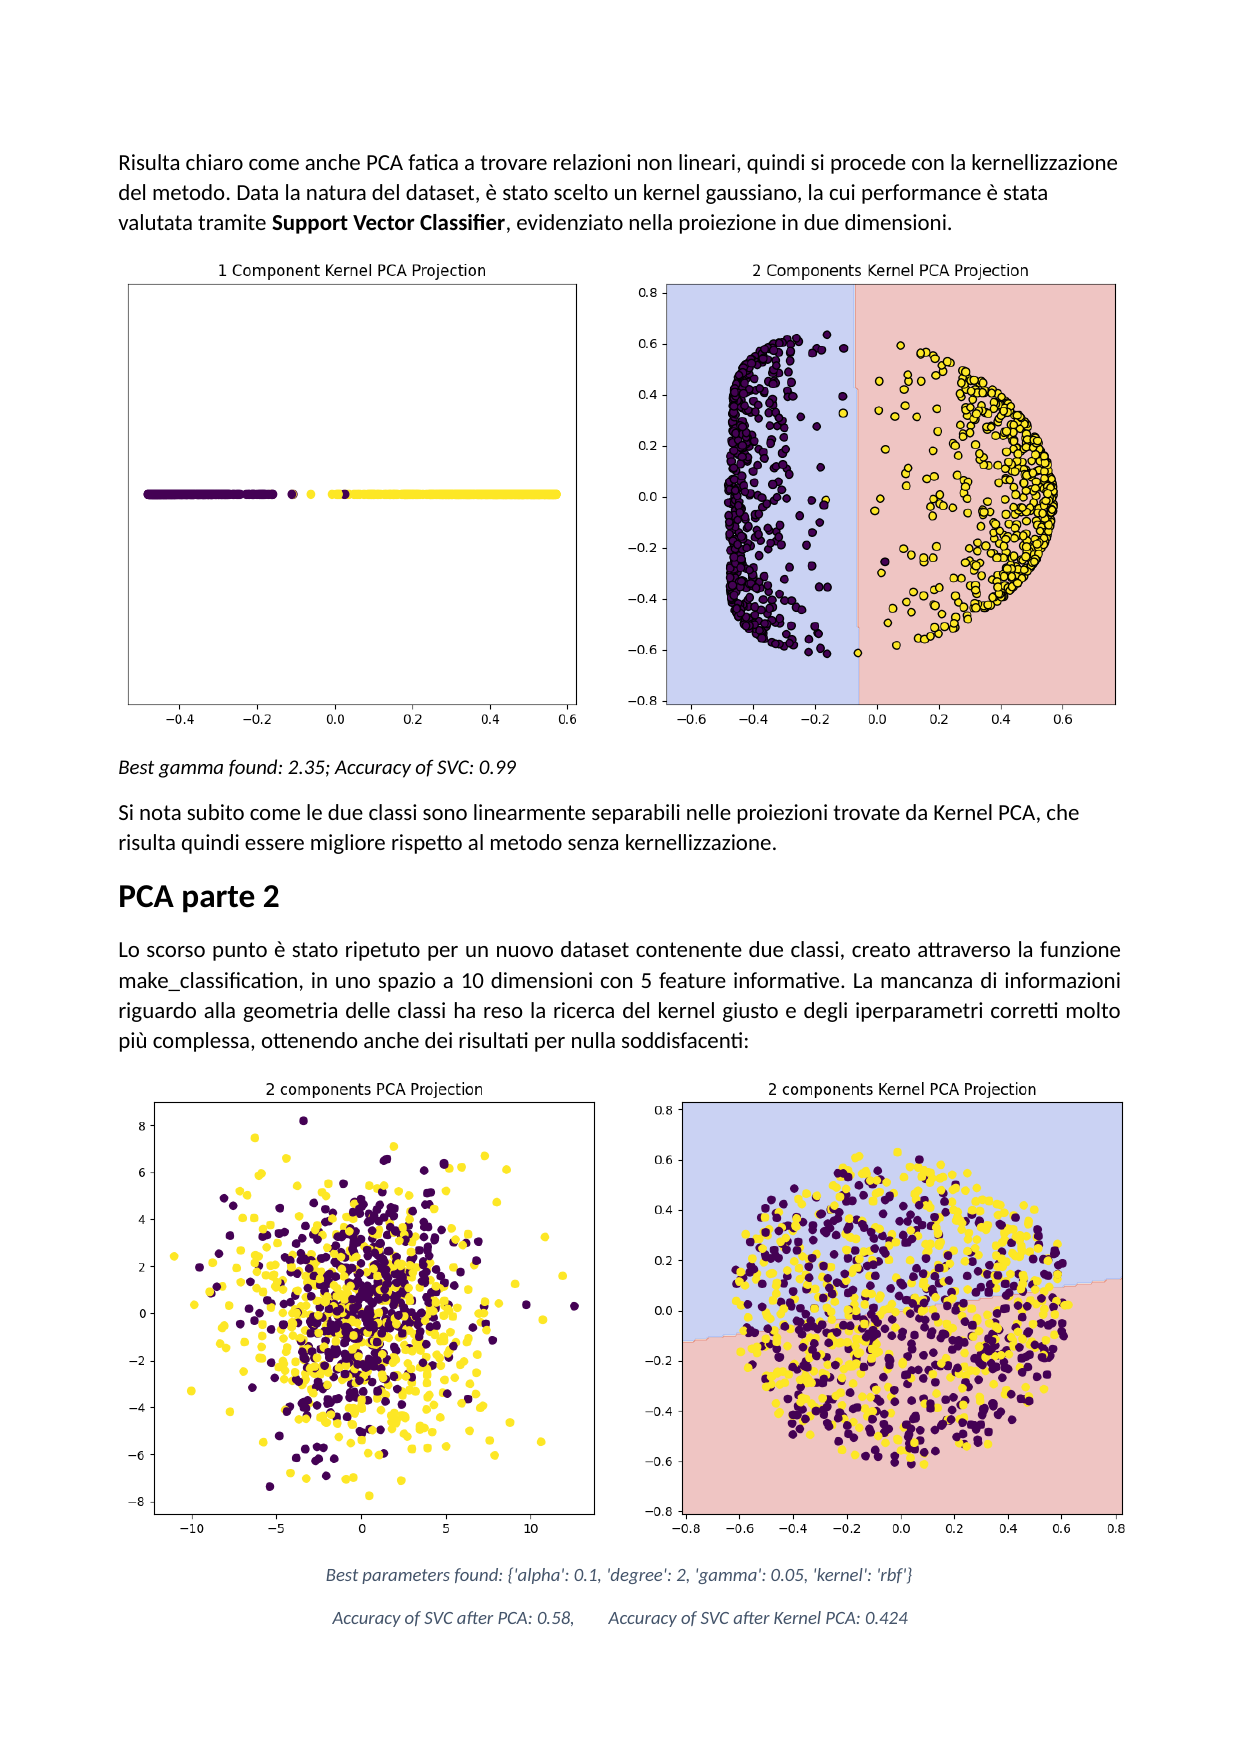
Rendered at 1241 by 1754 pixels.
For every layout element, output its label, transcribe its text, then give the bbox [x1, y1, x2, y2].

picture [118, 1073, 1133, 1544]
text Lo scorso punto è stato ripetuto per un nuovo dataset contenente due classi, creato attraverso la funzione make_classification, in uno spazio a 10 dimensioni con 5 feature informative. La mancanza di informazioni riguardo alla geometria delle classi ha reso la ricerca del kernel giusto e degli iperparametri corretti molto più complessa, ottenendo anche dei risultati per nulla soddisfacenti: [118, 936, 1122, 1054]
text Accuracy of SVC after PCA: 0.58, Accuracy of SVC after Kernel PCA: 0.424 [118, 1607, 1122, 1629]
text PCA parte 2 [118, 875, 1122, 916]
text Risulta chiaro come anche PCA fatica a trovare relazioni non lineari, quindi si procede con la kernellizzazione del metodo. Data la natura del dataset, è stato scelto un kernel gaussiano, la cui performance è stata valutata tramite Support Vector Classifier, evidenziato nella proiezione in due dimensioni. [118, 148, 1122, 236]
text Si nota subito come le due classi sono linearmente separabili nelle proiezioni trovate da Kernel PCA, che risulta quindi essere migliore rispetto al metodo senza kernellizzazione. [118, 798, 1122, 856]
picture [118, 255, 1123, 735]
text Best parameters found: {'alpha': 0.1, 'degree': 2, 'gamma': 0.05, 'kernel': 'rbf'} [118, 1563, 1122, 1586]
text Best gamma found: 2.35; Accuracy of SVC: 0.99 [118, 754, 1122, 779]
